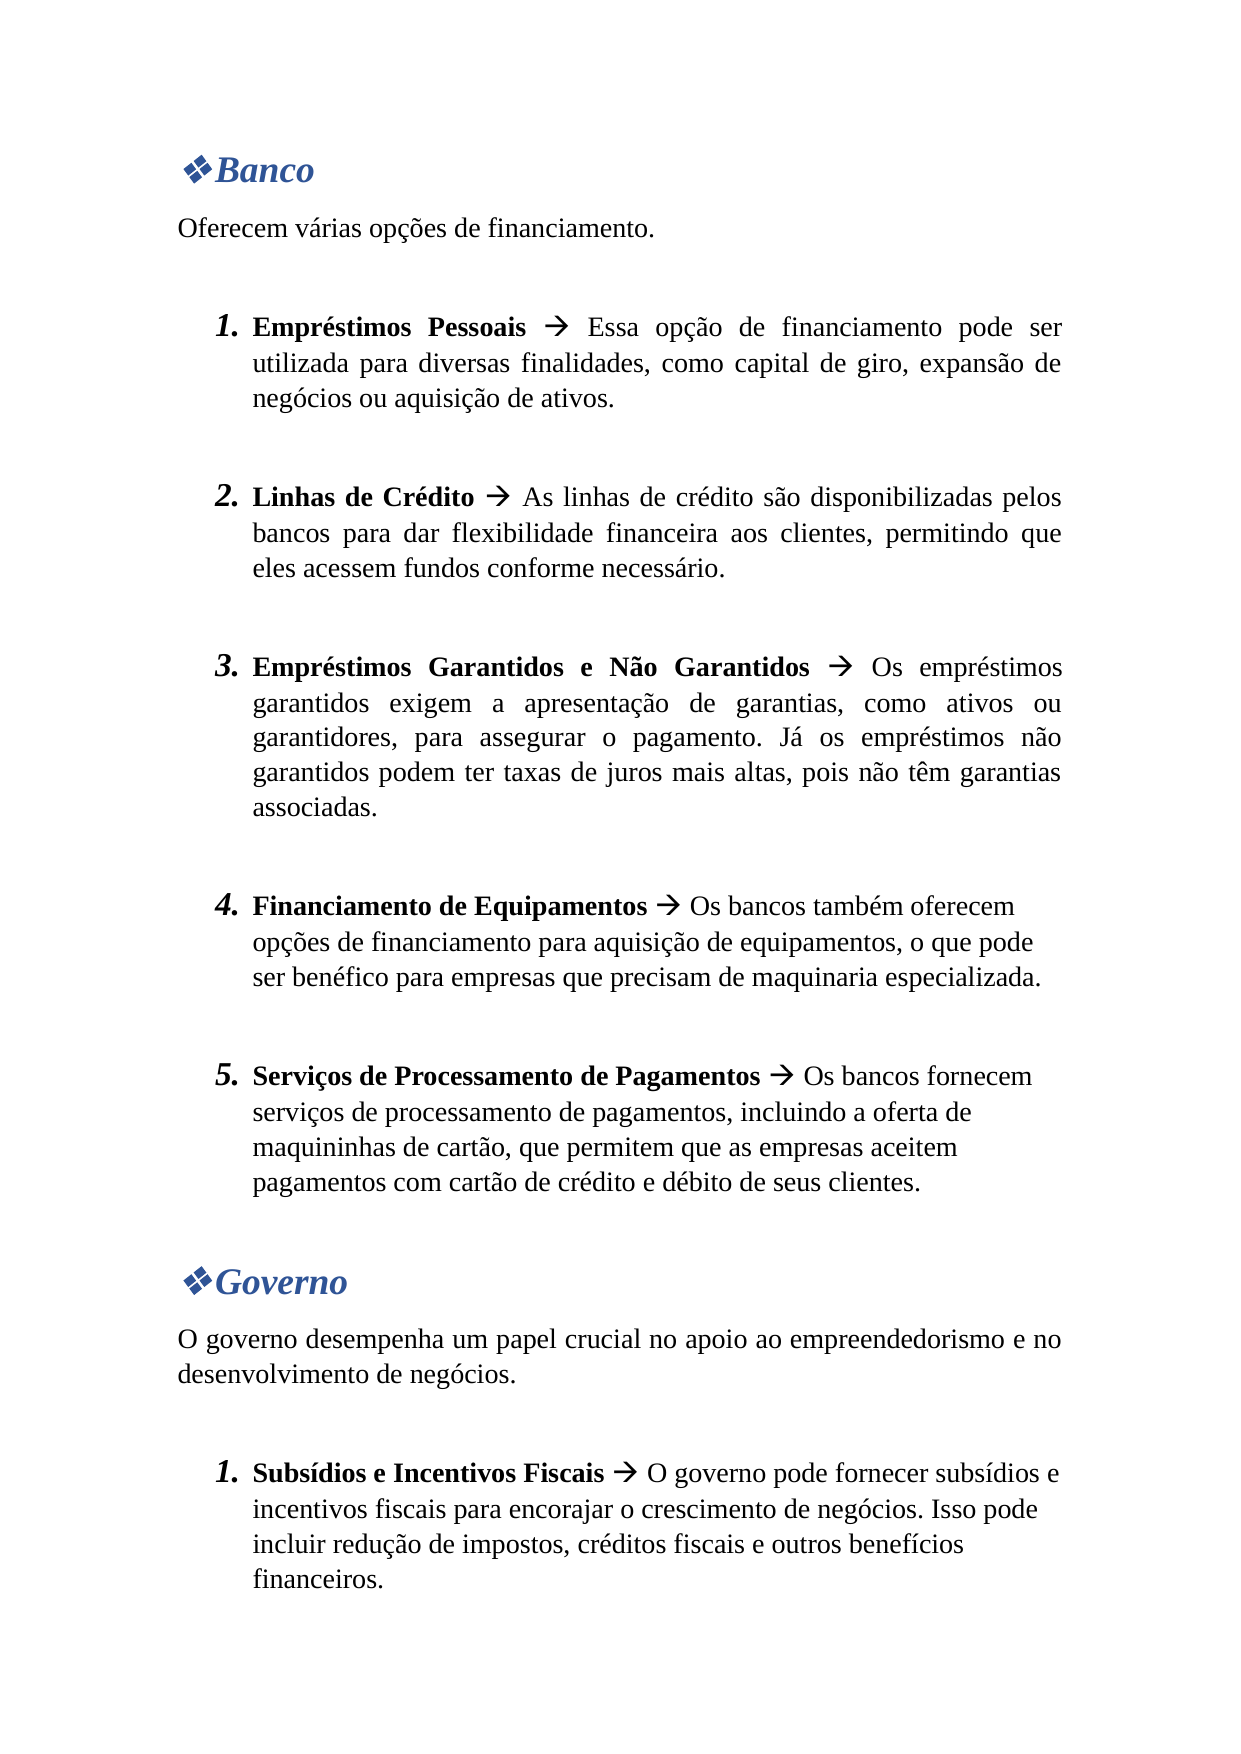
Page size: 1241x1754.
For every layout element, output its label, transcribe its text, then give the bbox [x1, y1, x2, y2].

list Governo [177, 1259, 1063, 1302]
list Empréstimos Pessoais Essa opção de financiamento pode ser utilizada para diversas finalidades, como capital de giro, expansão de negócios ou aquisição de ativos. [215, 305, 1063, 413]
list Serviços de Processamento de Pagamentos Os bancos fornecem serviços de processamento de pagamentos, incluindo a oferta de maquininhas de cartão, que permitem que as empresas aceitem pagamentos com cartão de crédito e débito de seus clientes. [215, 1054, 1063, 1197]
list Empréstimos Garantidos e Não Garantidos Os empréstimos garantidos exigem a apresentação de garantias, como ativos ou garantidores, para assegurar o pagamento. Já os empréstimos não garantidos podem ter taxas de juros mais altas, pois não têm garantias associadas. [215, 645, 1063, 823]
list Financiamento de Equipamentos Os bancos também oferecem opções de financiamento para aquisição de equipamentos, o que pode ser benéfico para empresas que precisam de maquinaria especializada. [215, 884, 1063, 993]
list Linhas de Crédito As linhas de crédito são disponibilizadas pelos bancos para dar flexibilidade financeira aos clientes, permitindo que eles acessem fundos conforme necessário. [215, 475, 1063, 583]
text Oferecem várias opções de financiamento. [177, 211, 1063, 243]
list Banco [177, 148, 1063, 191]
text O governo desempenha um papel crucial no apoio ao empreendedorismo e no desenvolvimento de negócios. [177, 1322, 1063, 1390]
list Subsídios e Incentivos Fiscais O governo pode fornecer subsídios e incentivos fiscais para encorajar o crescimento de negócios. Isso pode incluir redução de impostos, créditos fiscais e outros benefícios financeiros. [215, 1451, 1063, 1594]
